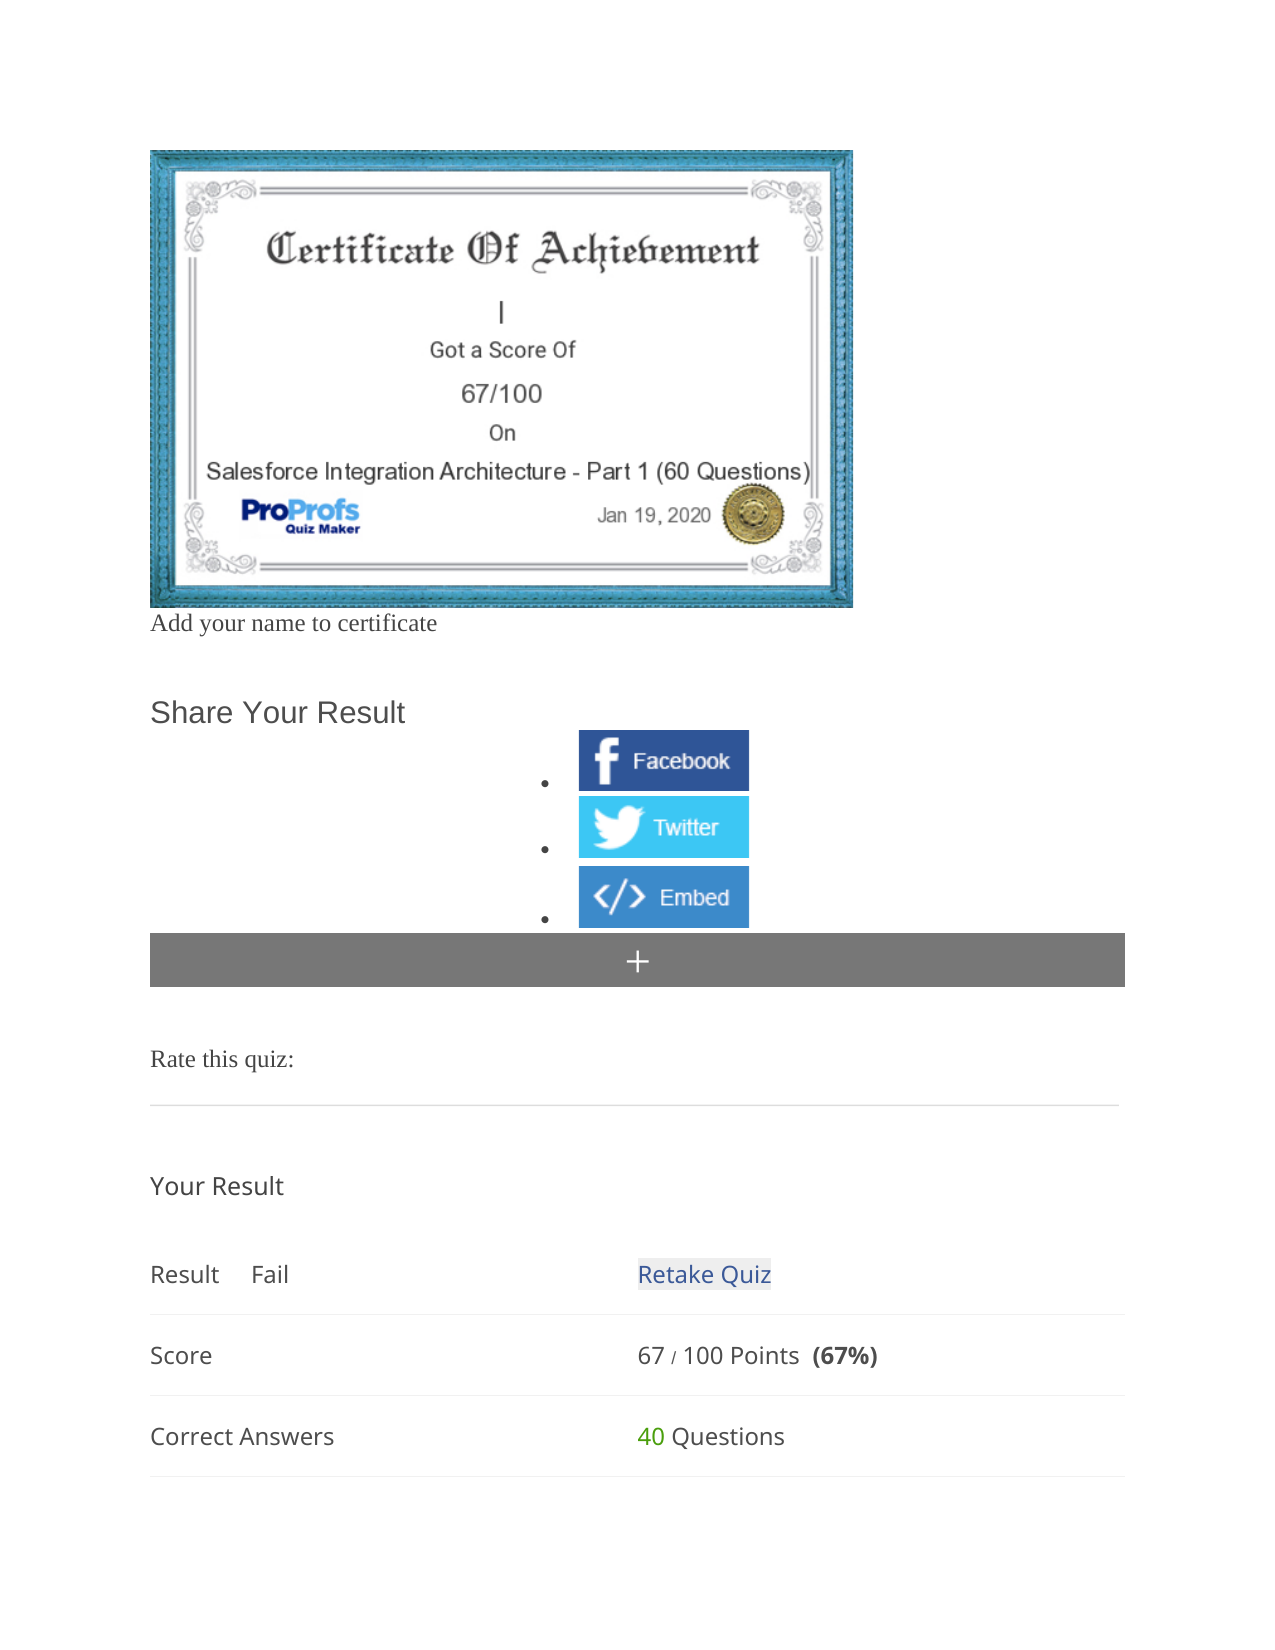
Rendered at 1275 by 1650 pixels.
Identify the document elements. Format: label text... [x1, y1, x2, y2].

picture [578, 730, 750, 791]
text Share Your Result [150, 694, 1125, 730]
table_cell Score [150, 1315, 637, 1394]
picture [150, 150, 854, 608]
table_header Retake Quiz [638, 1234, 1125, 1313]
text Rate this quiz: [150, 987, 1125, 1073]
picture [578, 796, 750, 858]
text + [150, 933, 1125, 987]
table_cell Correct Answers [150, 1396, 637, 1476]
text Add your name to certificate [150, 608, 1125, 637]
text Your Result [150, 1169, 1125, 1203]
table_cell 40 Questions [638, 1396, 1125, 1476]
table_cell 67 / 100 Points (67%) [638, 1315, 1125, 1394]
table_header Result Fail [150, 1234, 637, 1313]
picture [578, 866, 750, 928]
